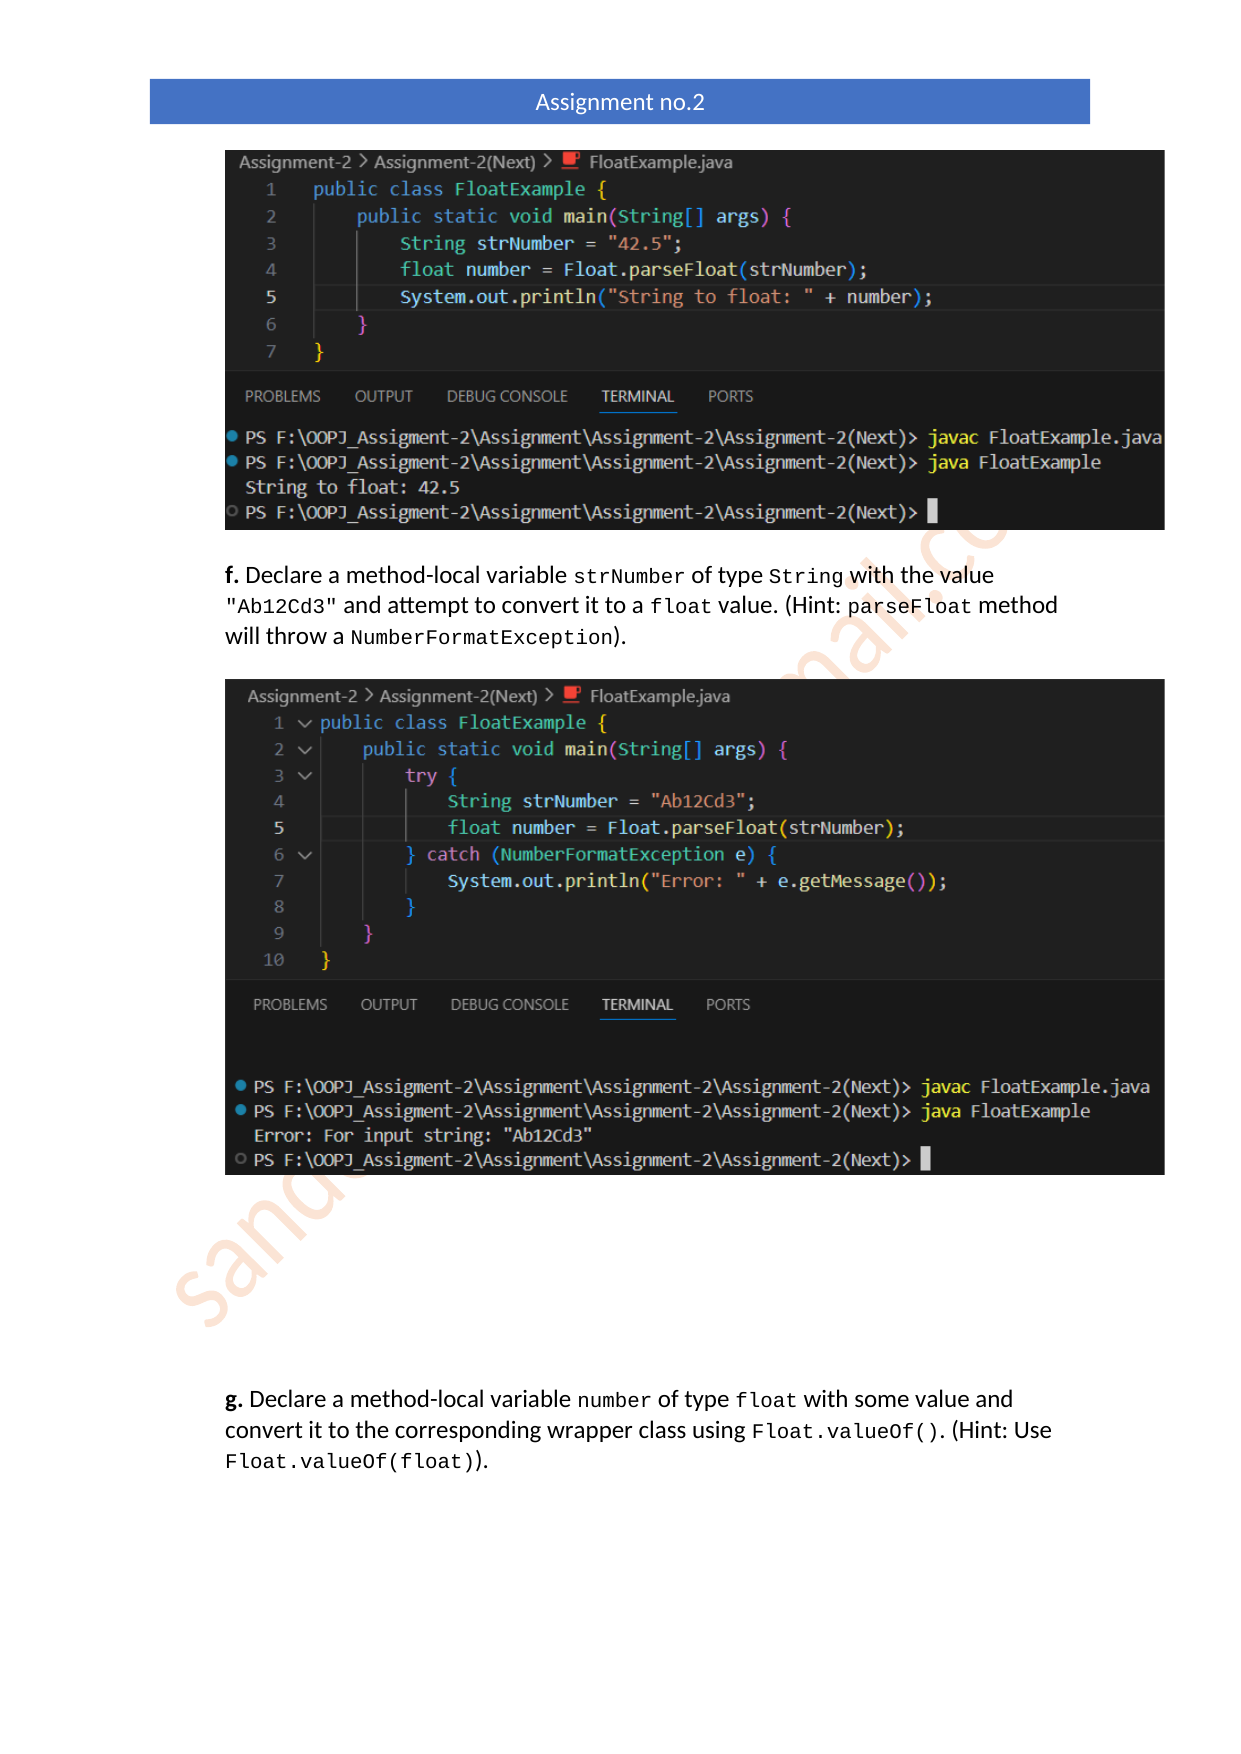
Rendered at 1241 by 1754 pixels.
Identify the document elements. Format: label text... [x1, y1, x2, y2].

text f. Declare a method-local variable strNumber of type String with the value "Ab12Cd3" and attempt to convert it to a float value. (Hint: parseFloat method will throw a NumberFormatException). [225, 559, 1090, 651]
picture [225, 150, 1165, 530]
text g. Declare a method-local variable number of type float with some value and convert it to the corresponding wrapper class using Float.valueOf(). (Hint: Use Float.valueOf(float)). [225, 1383, 1090, 1475]
picture [225, 679, 1165, 1175]
